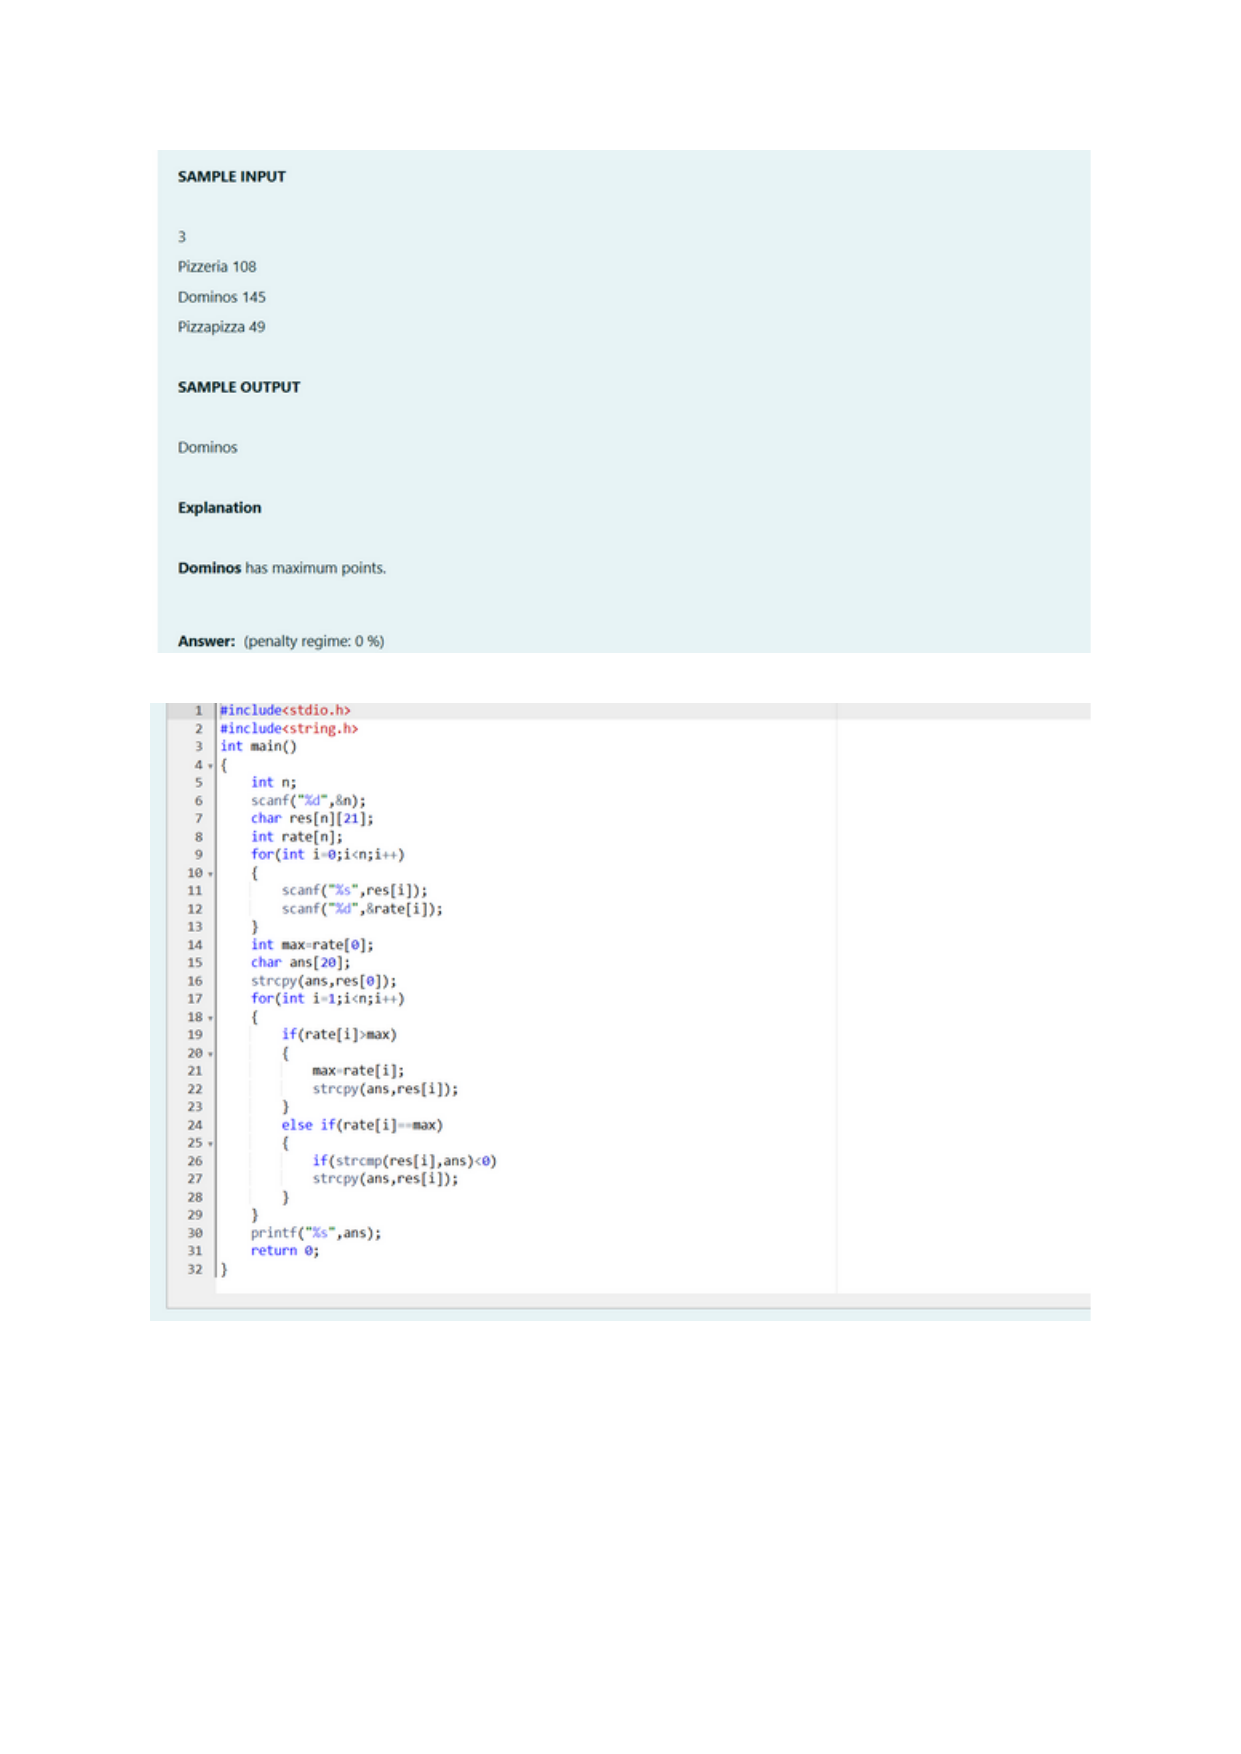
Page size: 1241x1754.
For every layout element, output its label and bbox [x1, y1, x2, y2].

picture [150, 150, 1091, 653]
picture [150, 703, 1091, 1321]
